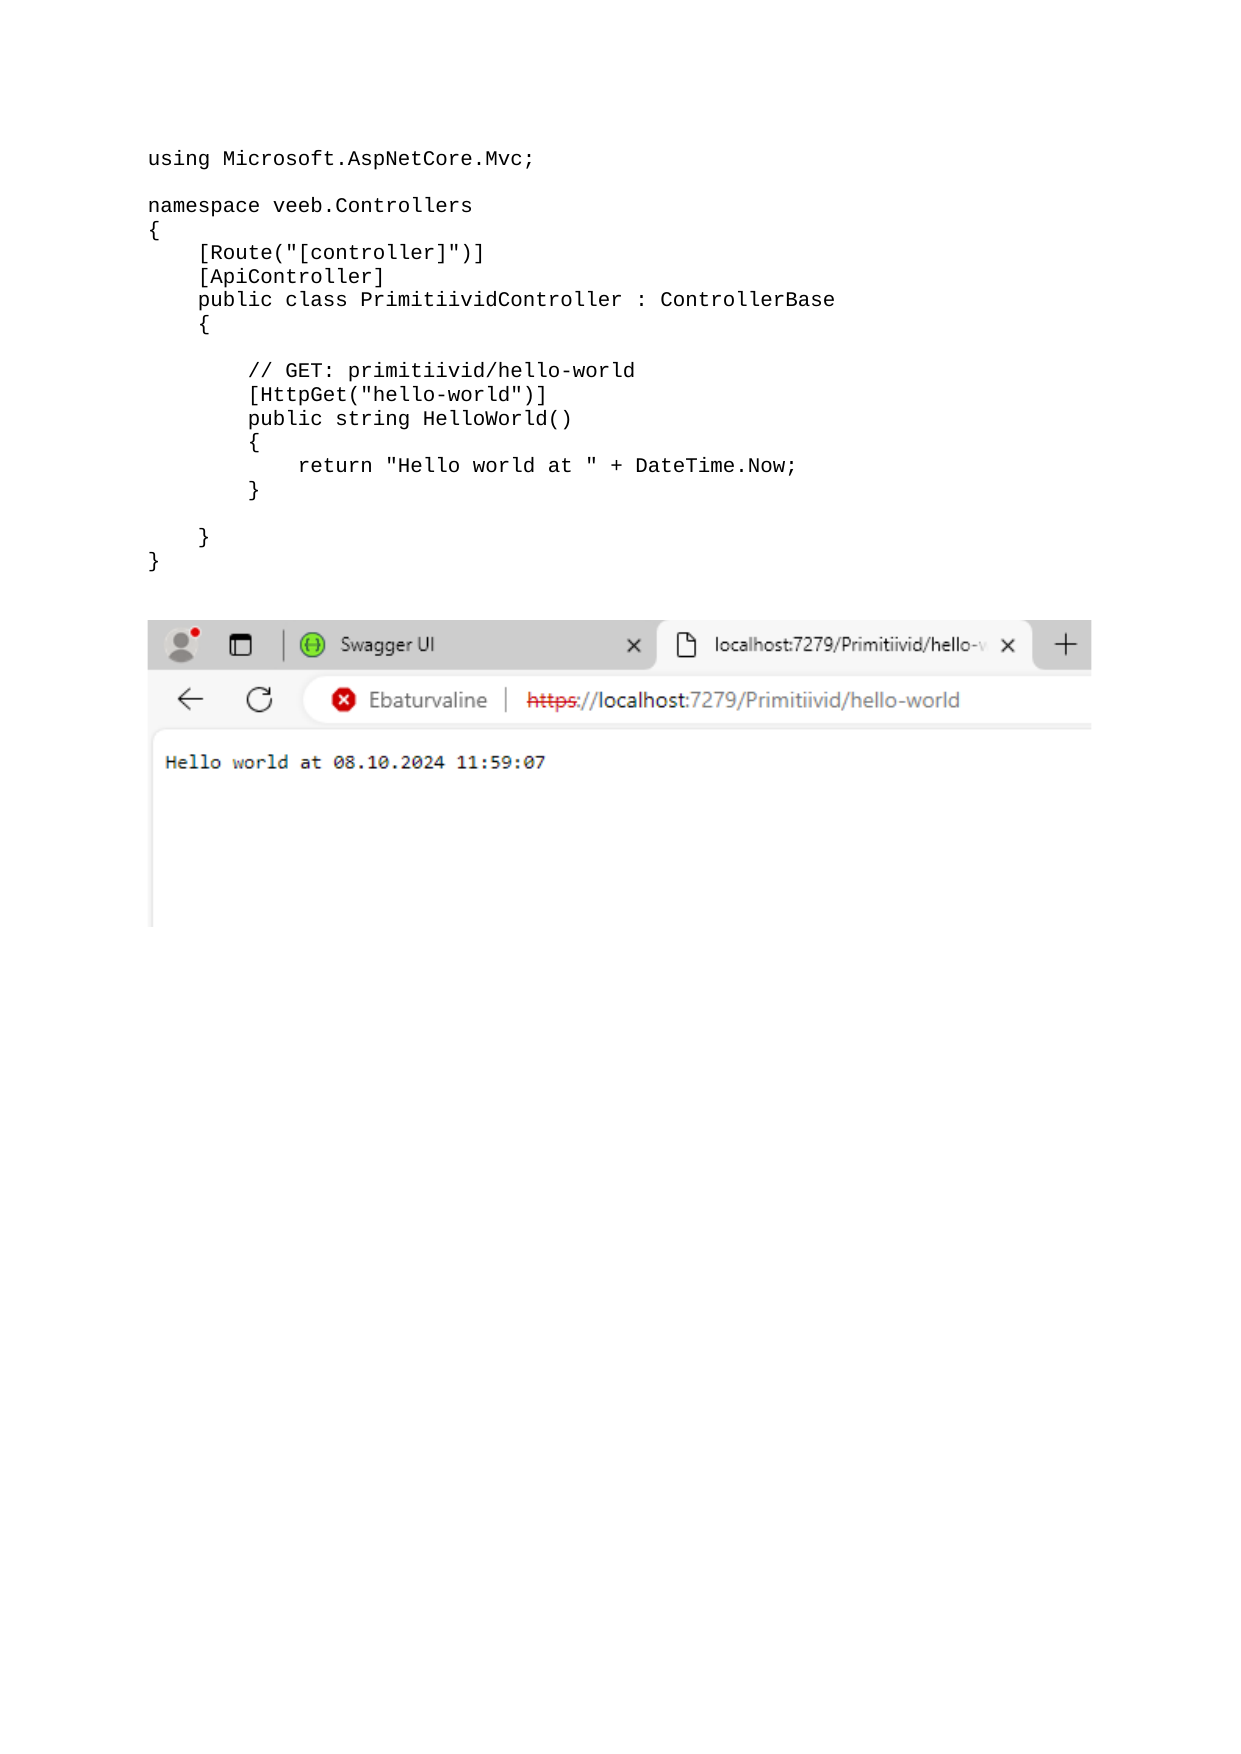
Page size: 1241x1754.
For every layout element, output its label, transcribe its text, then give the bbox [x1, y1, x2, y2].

text { [148, 313, 1093, 337]
picture [147, 620, 1092, 927]
text { [148, 431, 1093, 455]
text { [148, 218, 1093, 242]
text public string HelloWorld() [148, 408, 1093, 431]
text } [148, 549, 1093, 573]
text namespace veeb.Controllers [148, 195, 1093, 218]
text public class PrimitiividController : ControllerBase [148, 289, 1093, 313]
text } [148, 526, 1093, 549]
text } [148, 479, 1093, 502]
text [ApiController] [148, 266, 1093, 289]
text [Route("[controller]")] [148, 242, 1093, 266]
text using Microsoft.AspNetCore.Mvc; [148, 148, 1093, 171]
text [HttpGet("hello-world")] [148, 384, 1093, 408]
text // GET: primitiivid/hello-world [148, 360, 1093, 384]
text return "Hello world at " + DateTime.Now; [148, 455, 1093, 479]
